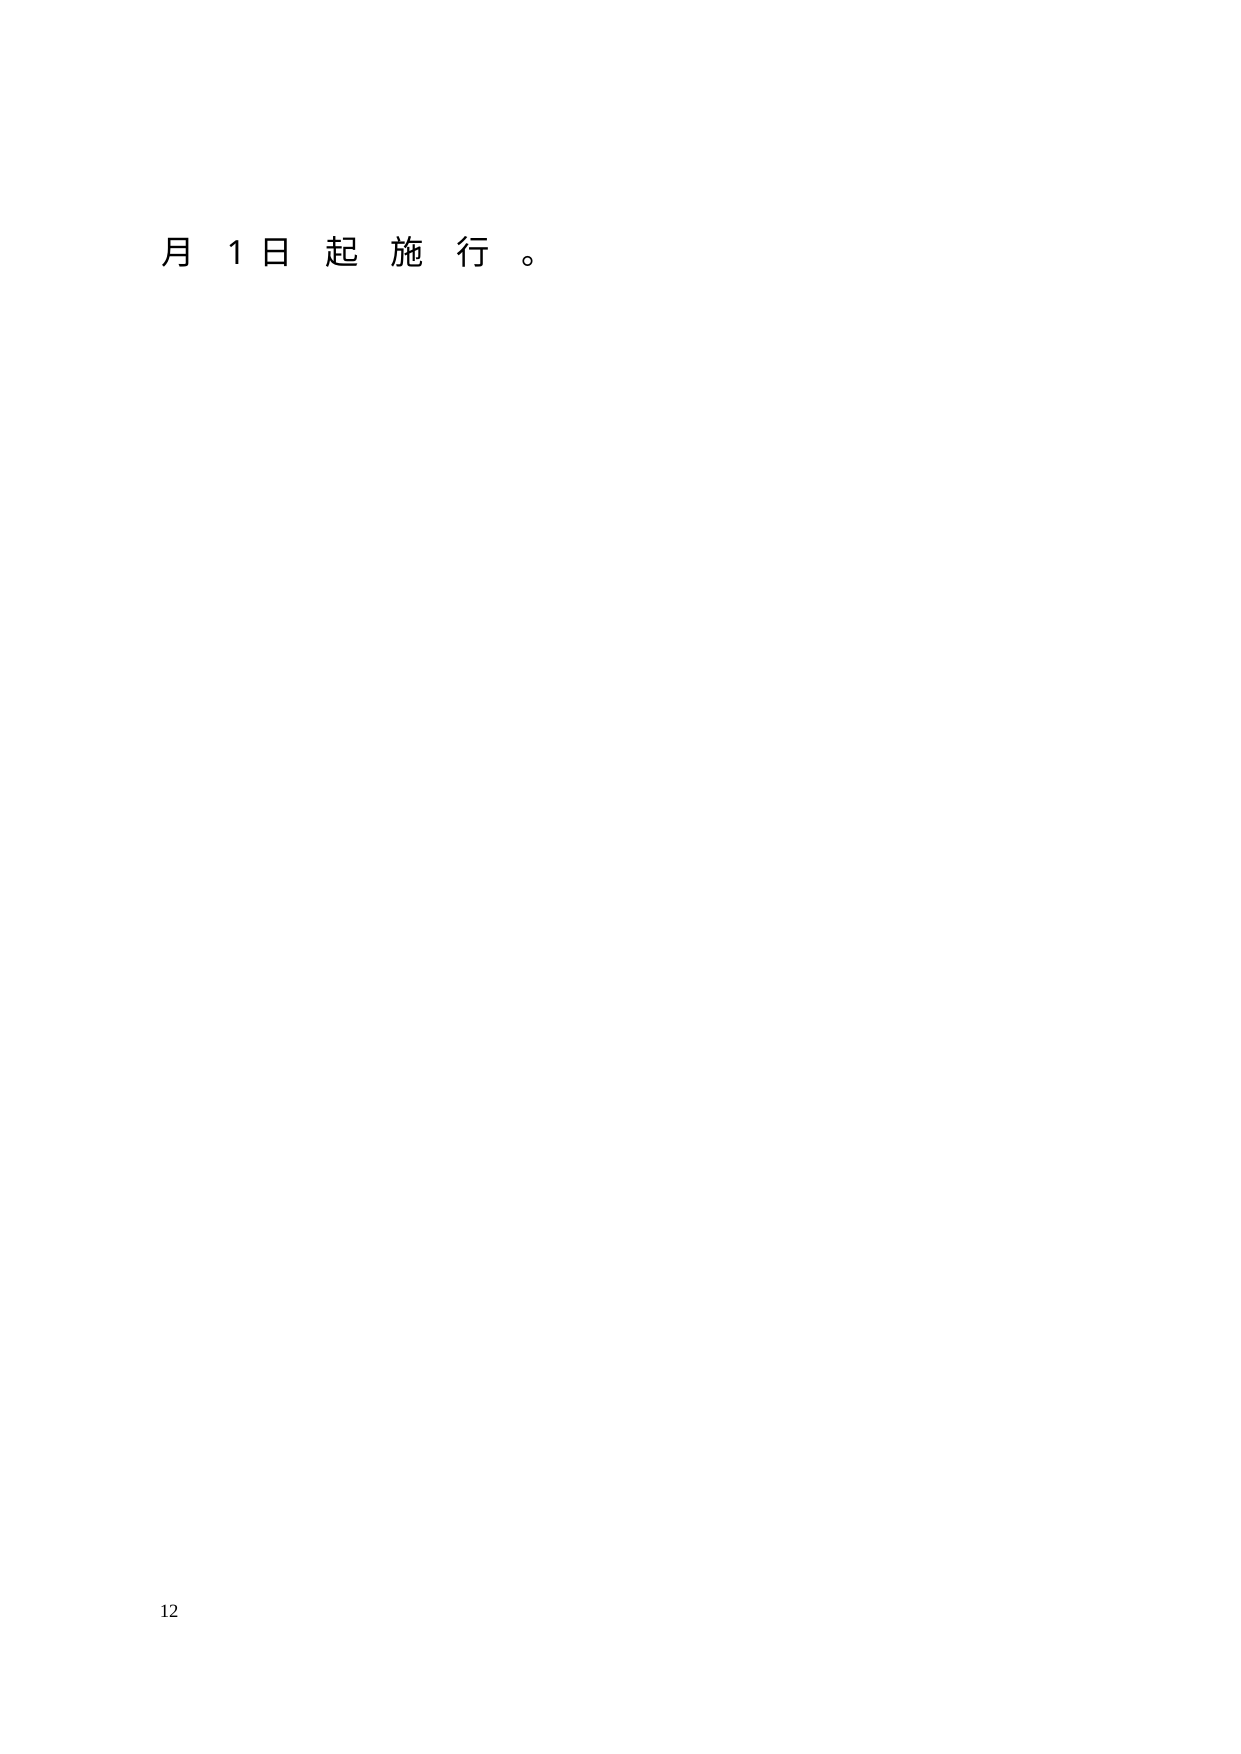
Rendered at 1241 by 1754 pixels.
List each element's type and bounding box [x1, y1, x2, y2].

text [161, 219, 1079, 280]
